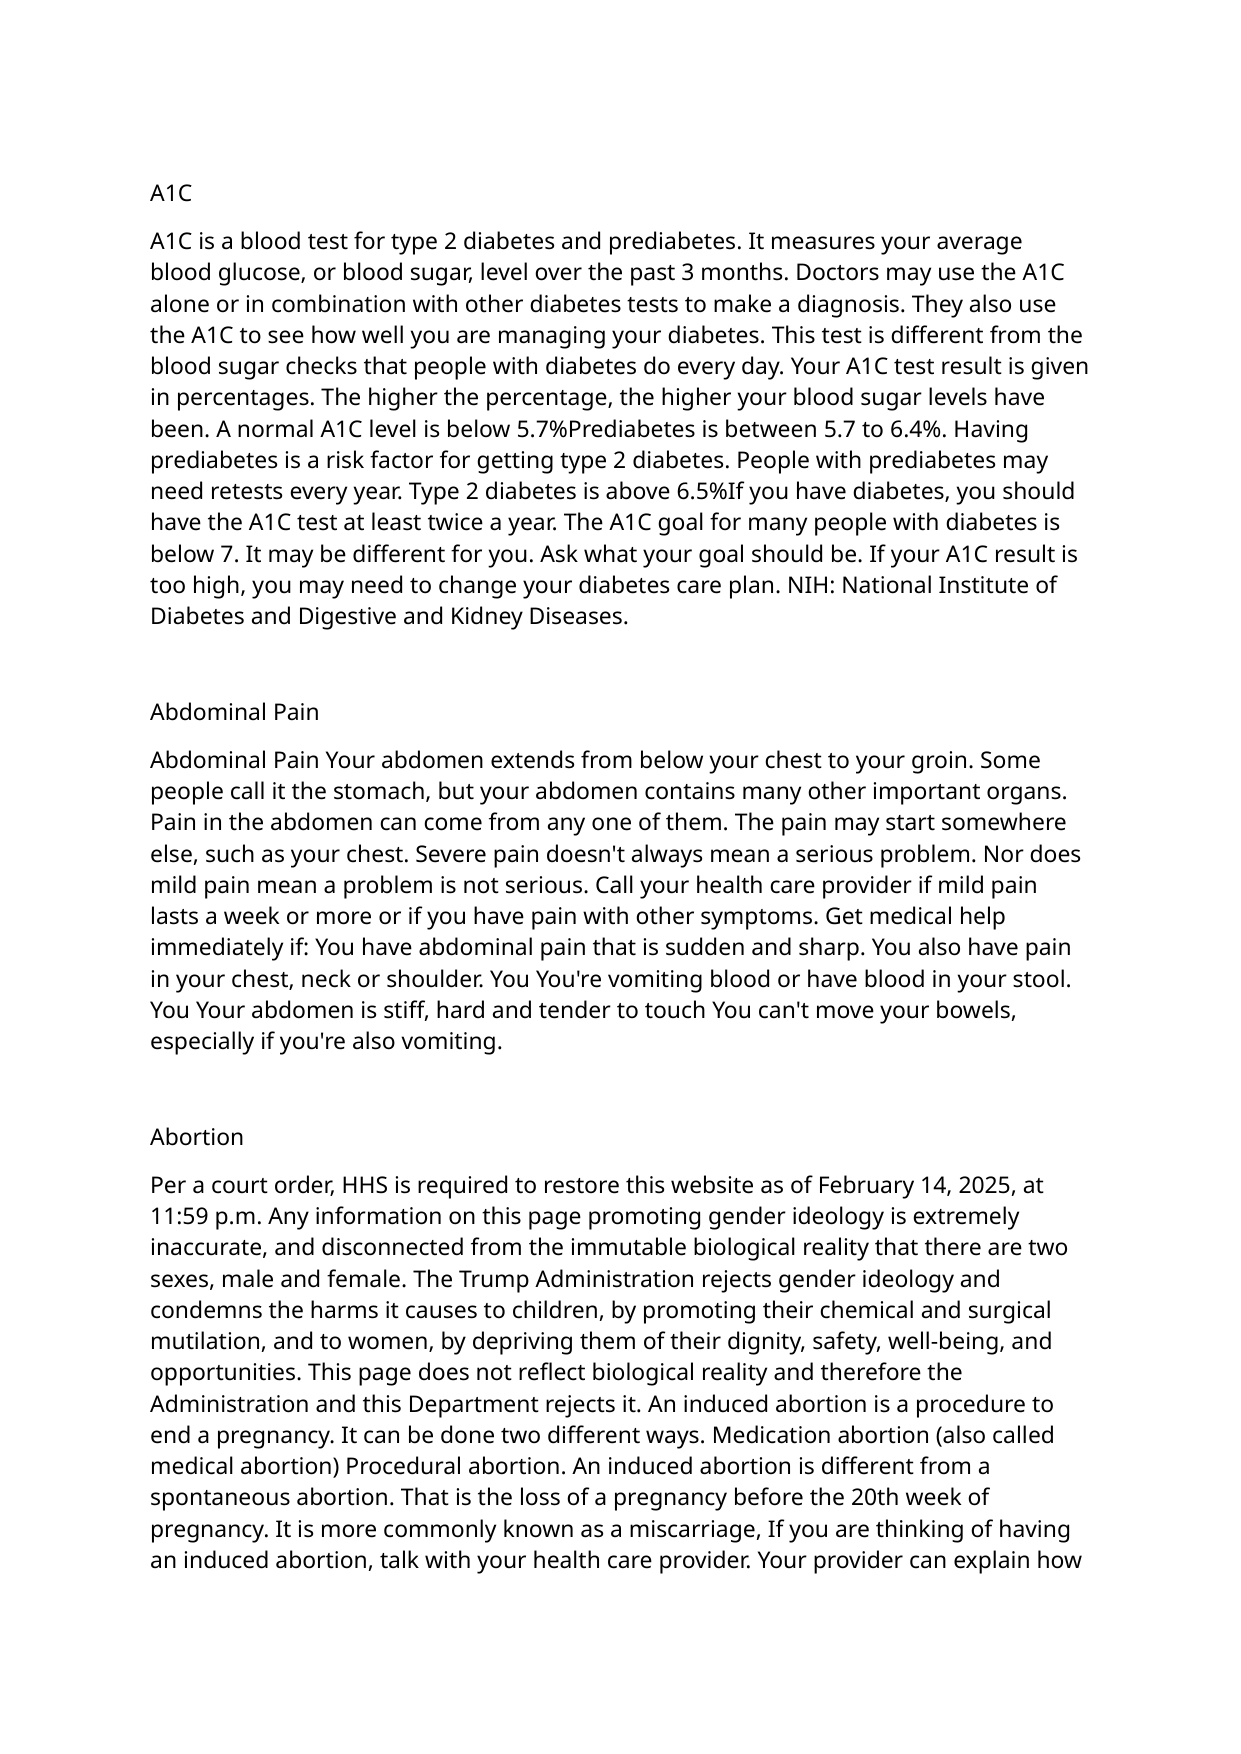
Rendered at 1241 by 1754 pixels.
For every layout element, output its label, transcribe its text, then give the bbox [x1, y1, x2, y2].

text A1C is a blood test for type 2 diabetes and prediabetes. It measures your average blood glucose, or blood sugar, level over the past 3 months. Doctors may use the A1C alone or in combination with other diabetes tests to make a diagnosis. They also use the A1C to see how well you are managing your diabetes. This test is different from the blood sugar checks that people with diabetes do every day. Your A1C test result is given in percentages. The higher the percentage, the higher your blood sugar levels have been. A normal A1C level is below 5.7%Prediabetes is between 5.7 to 6.4%. Having prediabetes is a risk factor for getting type 2 diabetes. People with prediabetes may need retests every year. Type 2 diabetes is above 6.5%If you have diabetes, you should have the A1C test at least twice a year. The A1C goal for many people with diabetes is below 7. It may be different for you. Ask what your goal should be. If your A1C result is too high, you may need to change your diabetes care plan. NIH: National Institute of Diabetes and Digestive and Kidney Diseases. [150, 225, 1090, 631]
text Abortion [150, 1121, 1090, 1152]
text Abdominal Pain Your abdomen extends from below your chest to your groin. Some people call it the stomach, but your abdomen contains many other important organs. Pain in the abdomen can come from any one of them. The pain may start somewhere else, such as your chest. Severe pain doesn't always mean a serious problem. Nor does mild pain mean a problem is not serious. Call your health care provider if mild pain lasts a week or more or if you have pain with other symptoms. Get medical help immediately if: You have abdominal pain that is sudden and sharp. You also have pain in your chest, neck or shoulder. You You're vomiting blood or have blood in your stool. You Your abdomen is stiff, hard and tender to touch You can't move your bowels, especially if you're also vomiting. [150, 744, 1090, 1056]
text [150, 1169, 1090, 1575]
text A1C [150, 177, 1090, 208]
text Abdominal Pain [150, 696, 1090, 727]
